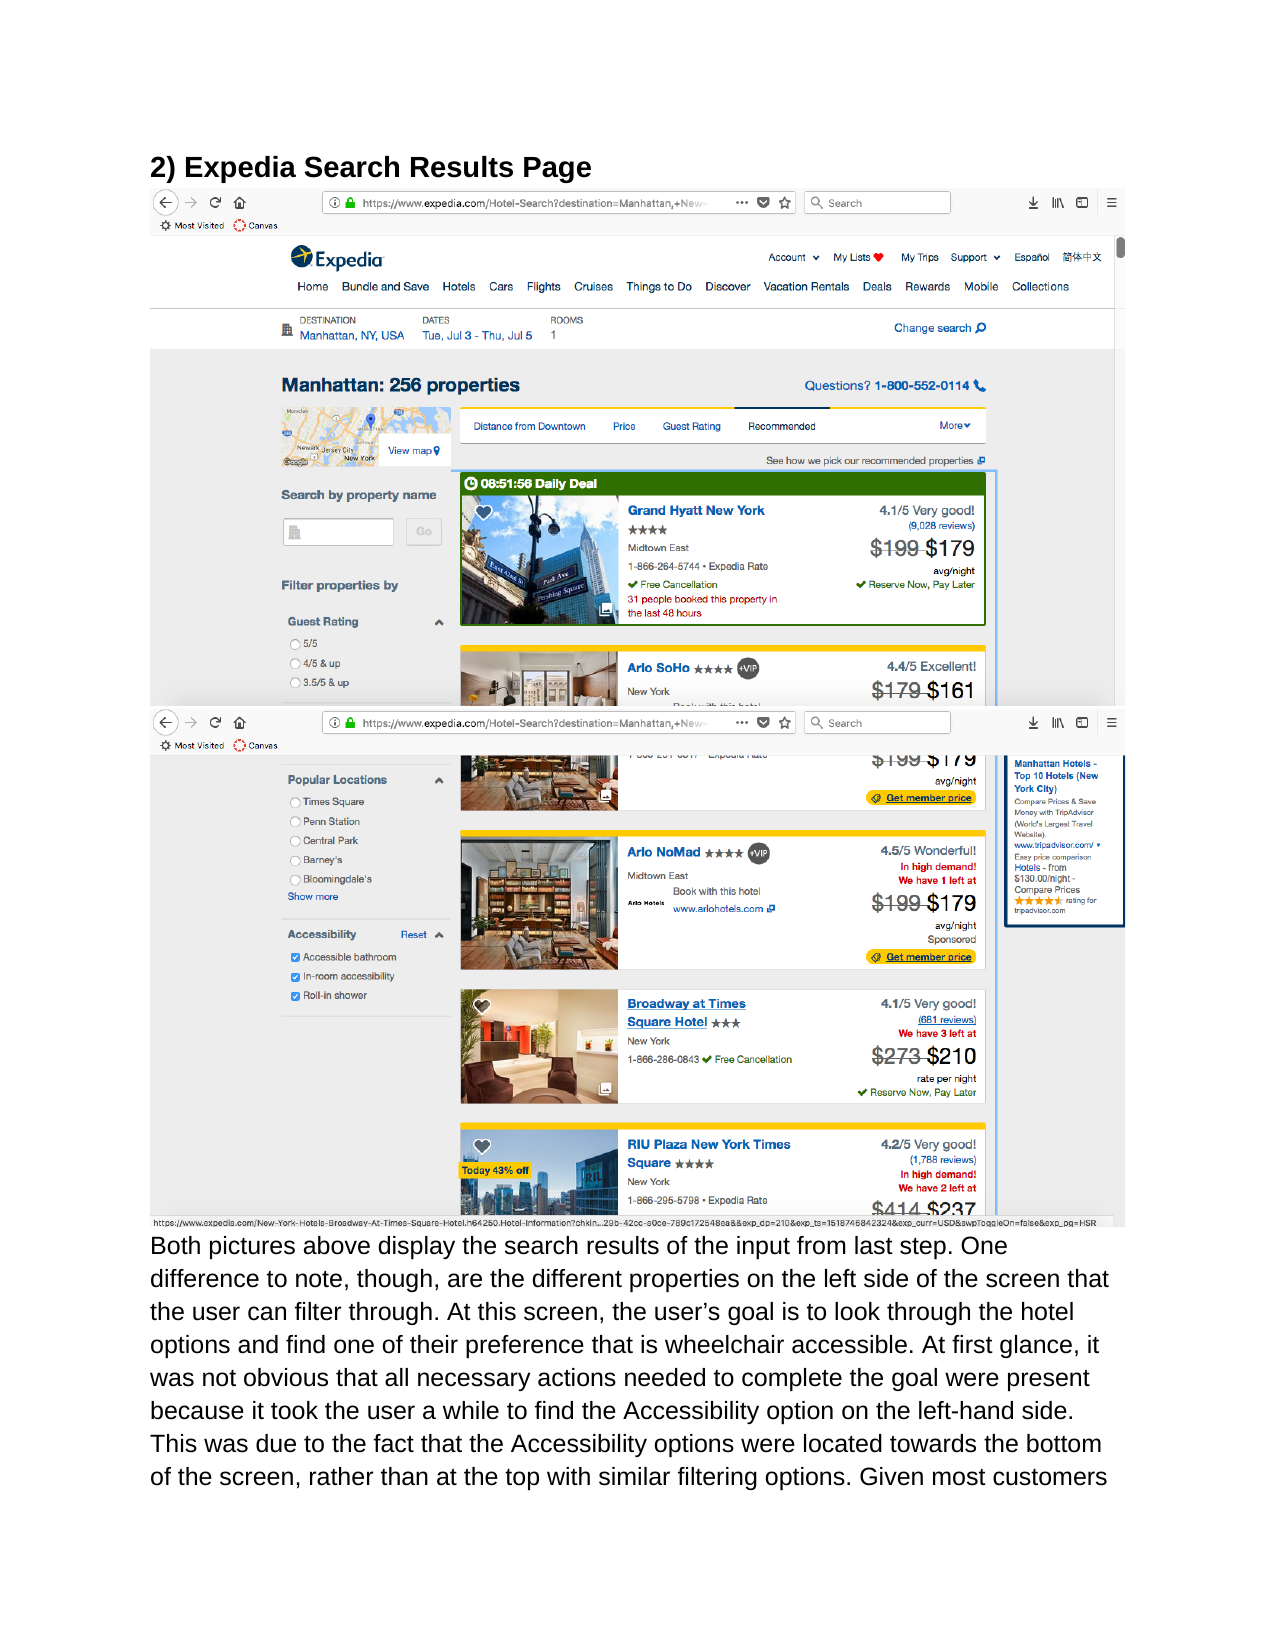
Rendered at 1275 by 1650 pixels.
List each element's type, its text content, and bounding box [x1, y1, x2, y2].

text 2) Expedia Search Results Page [150, 150, 1125, 183]
picture [150, 709, 1125, 1227]
picture [150, 188, 1125, 706]
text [150, 1227, 1125, 1491]
